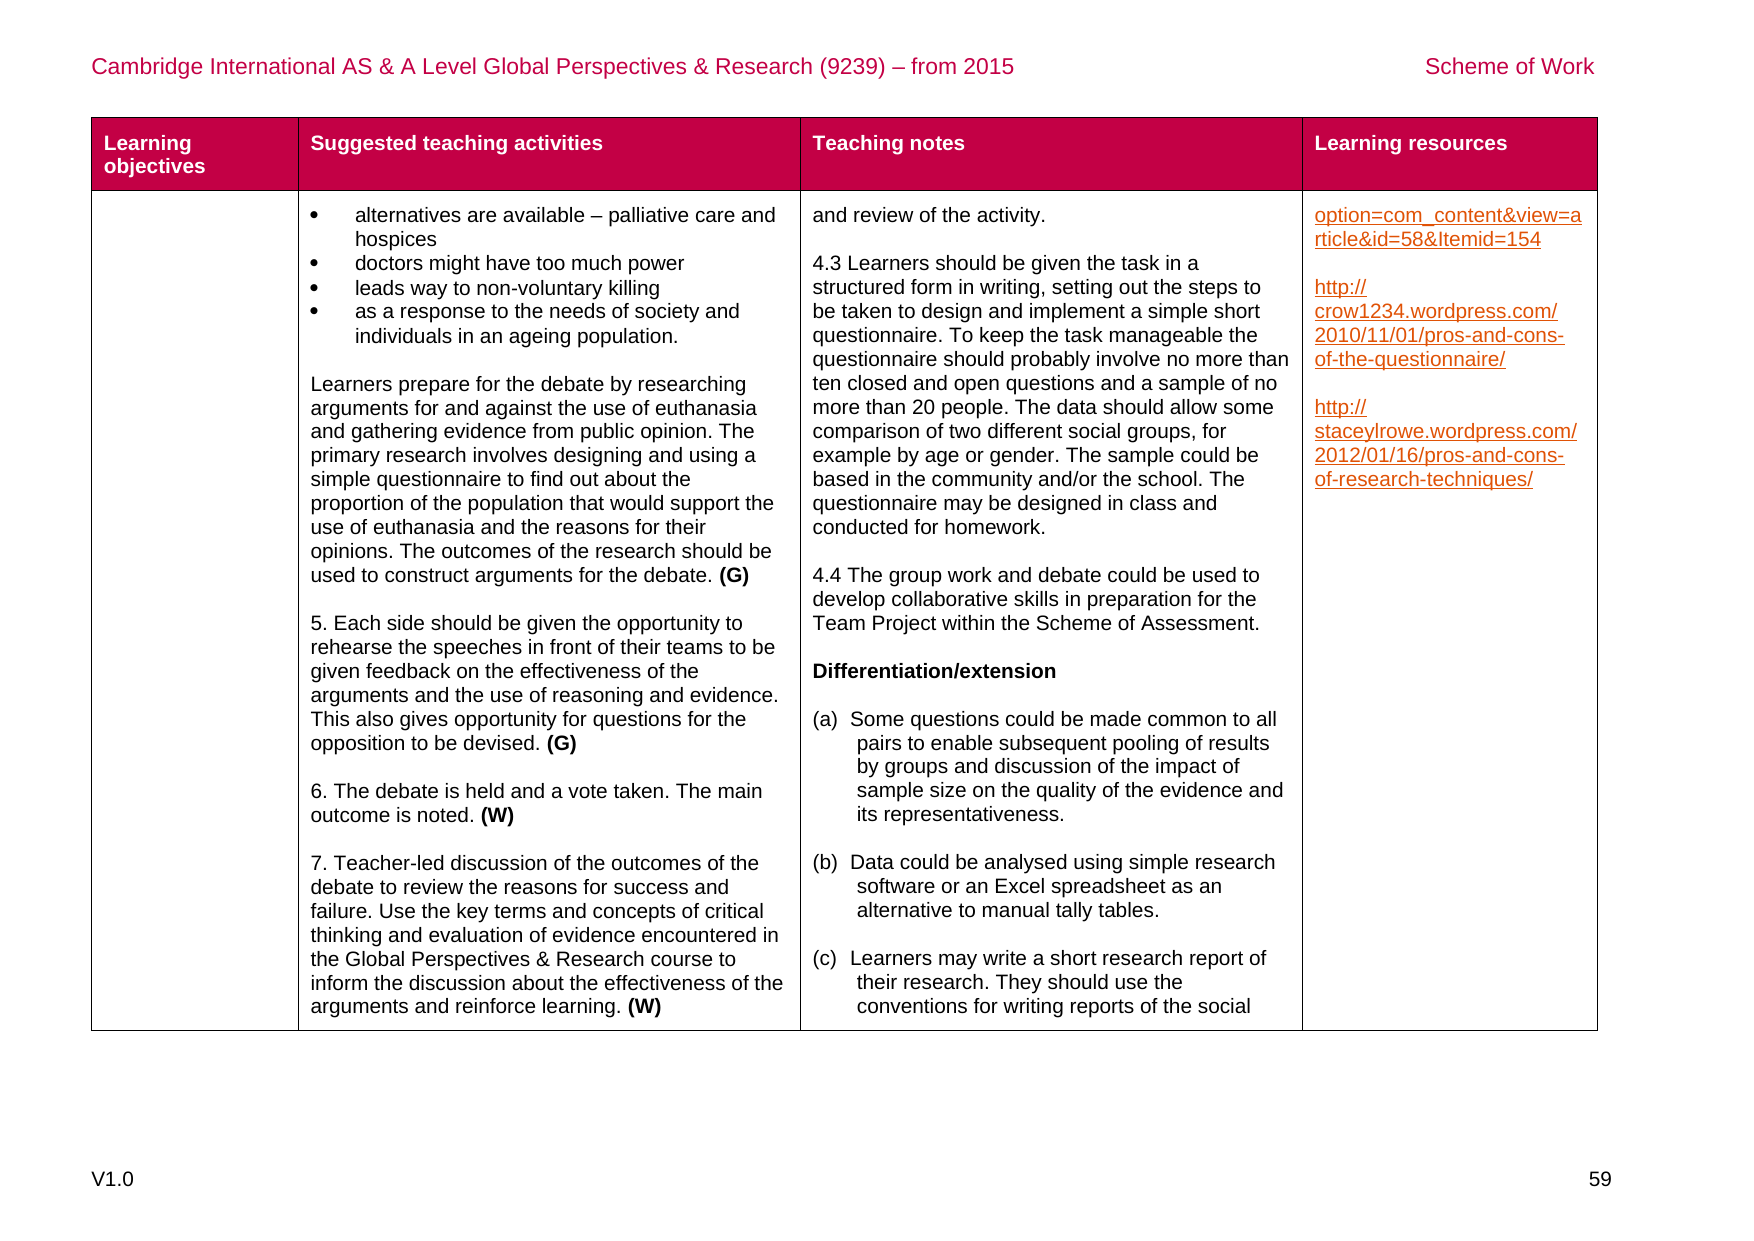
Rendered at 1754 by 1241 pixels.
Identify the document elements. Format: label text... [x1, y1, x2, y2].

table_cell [92, 191, 298, 1030]
table_header Suggested teaching activities [299, 118, 800, 190]
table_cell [299, 191, 800, 1030]
table_header Teaching notes [801, 118, 1302, 190]
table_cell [801, 191, 1302, 1030]
table_header Learning resources [1303, 118, 1597, 190]
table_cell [1303, 191, 1597, 1030]
table_header Learning objectives [92, 118, 298, 190]
